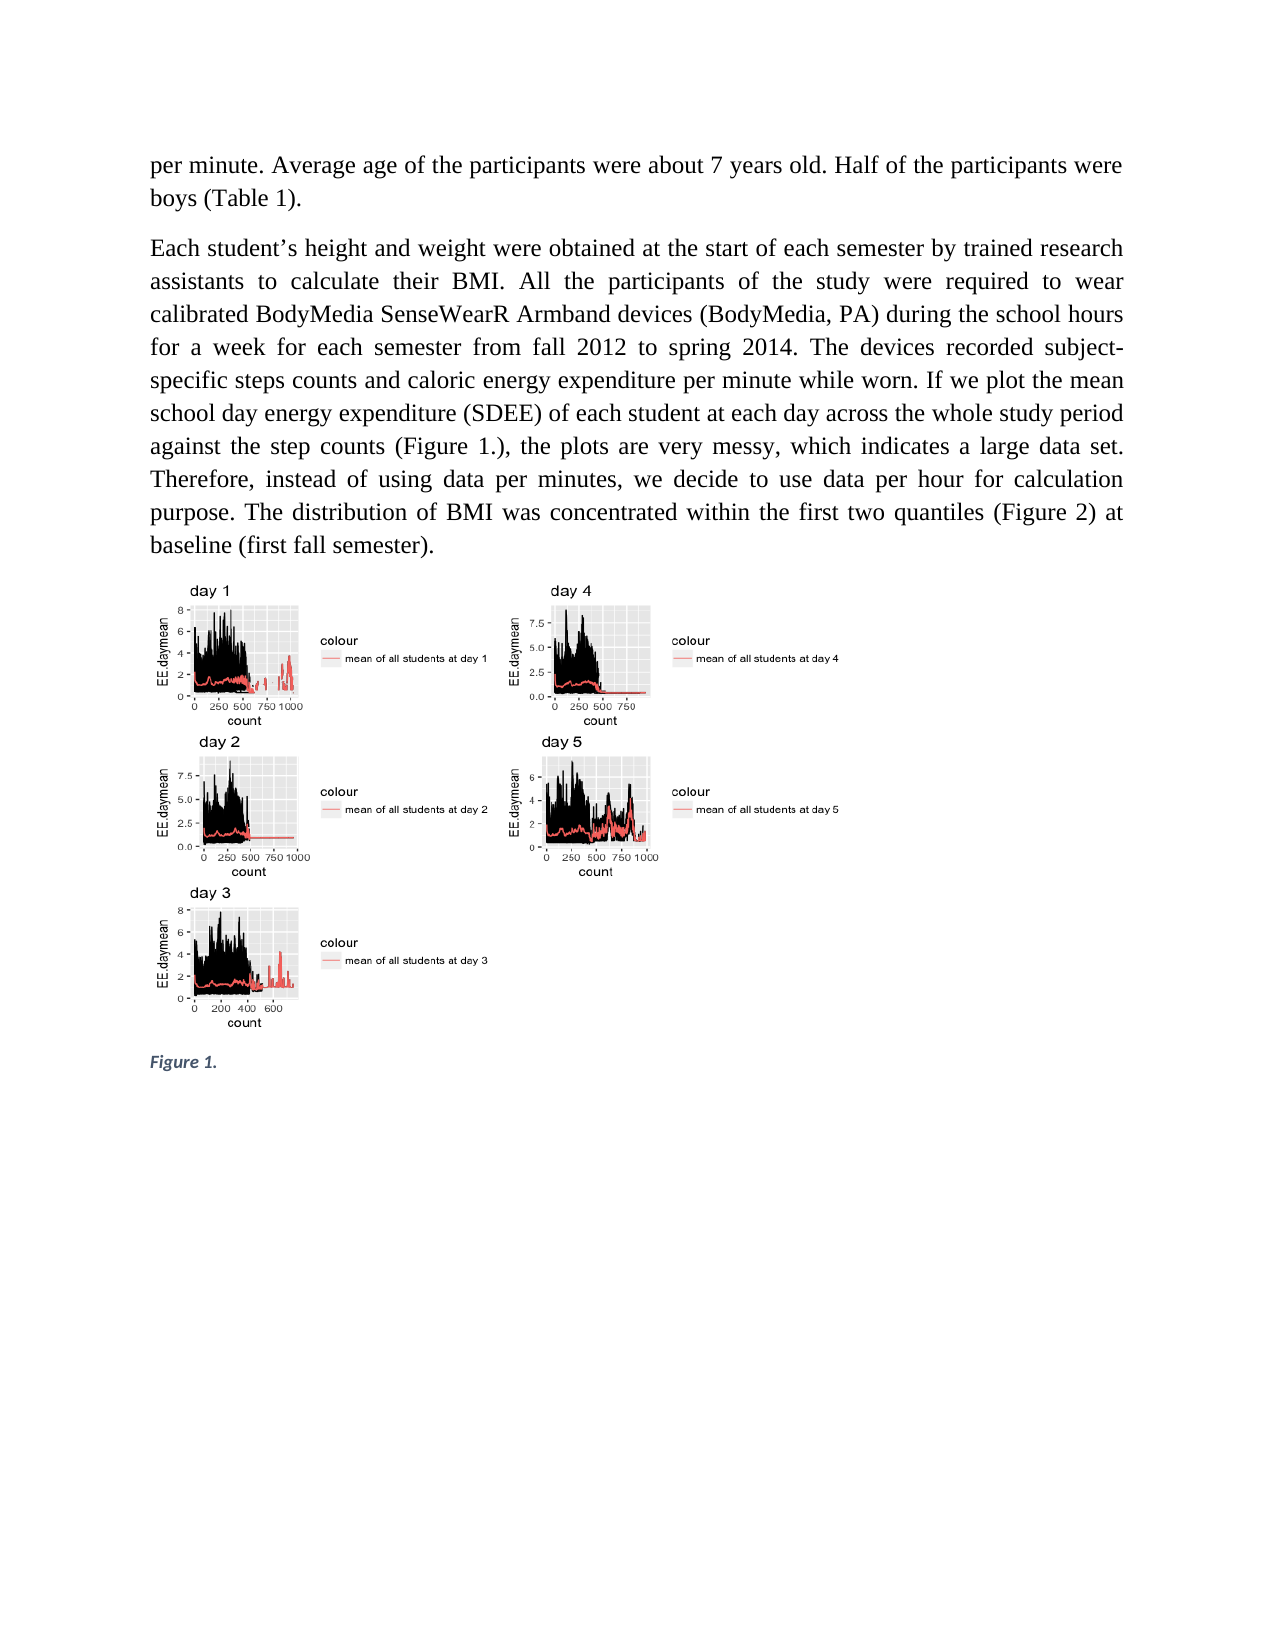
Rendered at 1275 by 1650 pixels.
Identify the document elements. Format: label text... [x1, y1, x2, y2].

text Figure 1. [150, 1051, 1125, 1074]
text Each student’s height and weight were obtained at the start of each semester by trained research assistants to calculate their BMI. All the participants of the study were required to wear calibrated BodyMedia SenseWearR Armband devices (BodyMedia, PA) during the school hours for a week for each semester from fall 2012 to spring 2014. The devices recorded subject-specific steps counts and caloric energy expenditure per minute while worn. If we plot the mean school day energy expenditure (SDEE) of each student at each day across the whole study period against the step counts (Figure 1.), the plots are very messy, which indicates a large data set. Therefore, instead of using data per minutes, we decide to use data per hour for calculation purpose. The distribution of BMI was concentrated within the first two quantiles (Figure 2) at baseline (first fall semester). [150, 233, 1125, 559]
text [150, 150, 1125, 212]
picture [150, 579, 853, 1032]
